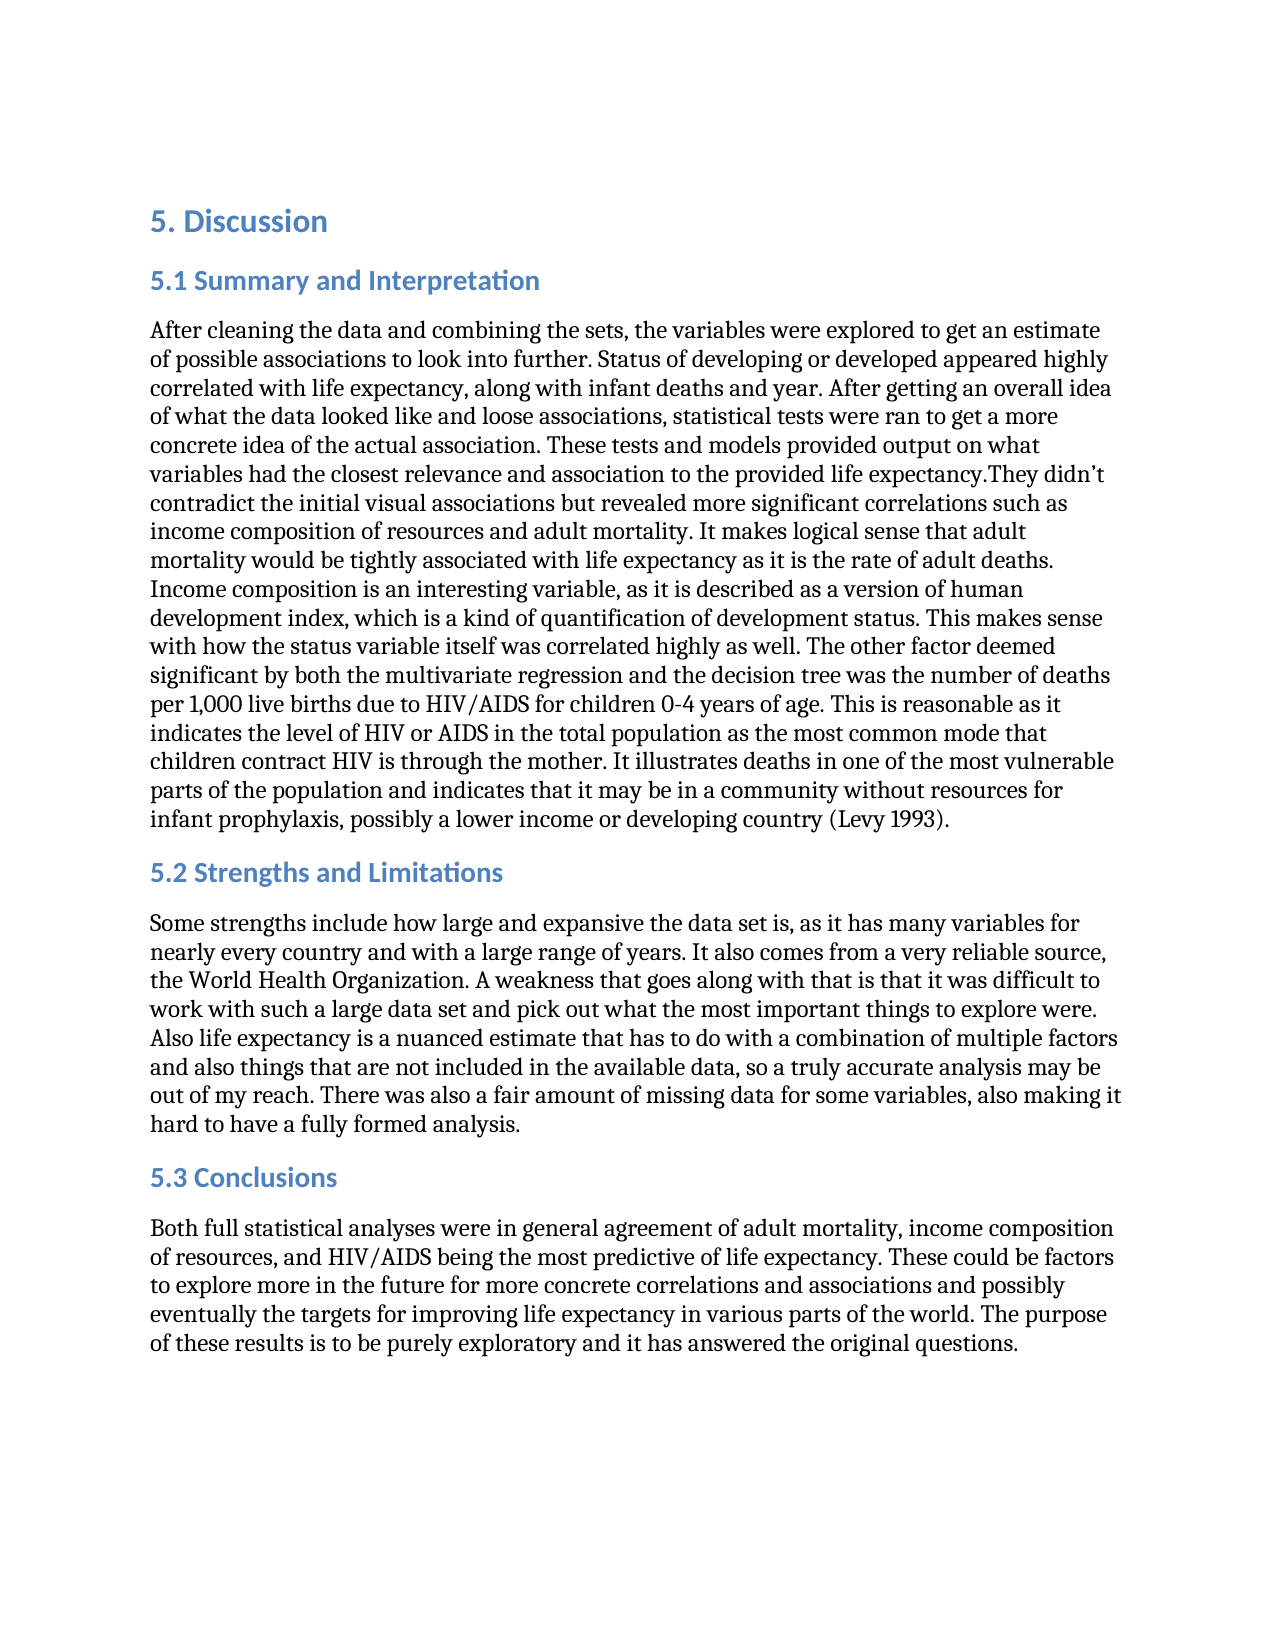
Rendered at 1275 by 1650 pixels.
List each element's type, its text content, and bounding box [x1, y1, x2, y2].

subtitle 5.3 Conclusions [150, 1159, 1125, 1195]
text Both full statistical analyses were in general agreement of adult mortality, income composition of resources, and HIV/AIDS being the most predictive of life expectancy. These could be factors to explore more in the future for more concrete correlations and associations and possibly eventually the targets for improving life expectancy in various parts of the world. The purpose of these results is to be purely exploratory and it has answered the original questions. [150, 1214, 1125, 1358]
subtitle 5.1 Summary and Interpretation [150, 262, 1125, 297]
subtitle 5. Discussion [150, 200, 1125, 241]
text After cleaning the data and combining the sets, the variables were explored to get an estimate of possible associations to look into further. Status of developing or developed appeared highly correlated with life expectancy, along with infant deaths and year. After getting an overall idea of what the data looked like and loose associations, statistical tests were ran to get a more concrete idea of the actual association. These tests and models provided output on what variables had the closest relevance and association to the provided life expectancy.They didn’t contradict the initial visual associations but revealed more significant correlations such as income composition of resources and adult mortality. It makes logical sense that adult mortality would be tightly associated with life expectancy as it is the rate of adult deaths. Income composition is an interesting variable, as it is described as a version of human development index, which is a kind of quantification of development status. This makes sense with how the status variable itself was correlated highly as well. The other factor deemed significant by both the multivariate regression and the decision tree was the number of deaths per 1,000 live births due to HIV/AIDS for children 0-4 years of age. This is reasonable as it indicates the level of HIV or AIDS in the total population as the most common mode that children contract HIV is through the mother. It illustrates deaths in one of the most vulnerable parts of the population and indicates that it may be in a community without resources for infant prophylaxis, possibly a lower income or developing country (Levy 1993). [150, 316, 1125, 833]
text Some strengths include how large and expansive the data set is, as it has many variables for nearly every country and with a large range of years. It also comes from a very reliable source, the World Health Organization. A weakness that goes along with that is that it was difficult to work with such a large data set and pick out what the most important things to explore were. Also life expectancy is a nuanced estimate that has to do with a combination of multiple factors and also things that are not included in the available data, so a truly accurate analysis may be out of my reach. There was also a fair amount of missing data for some variables, also making it hard to have a fully formed analysis. [150, 909, 1125, 1139]
subtitle 5.2 Strengths and Limitations [150, 854, 1125, 890]
